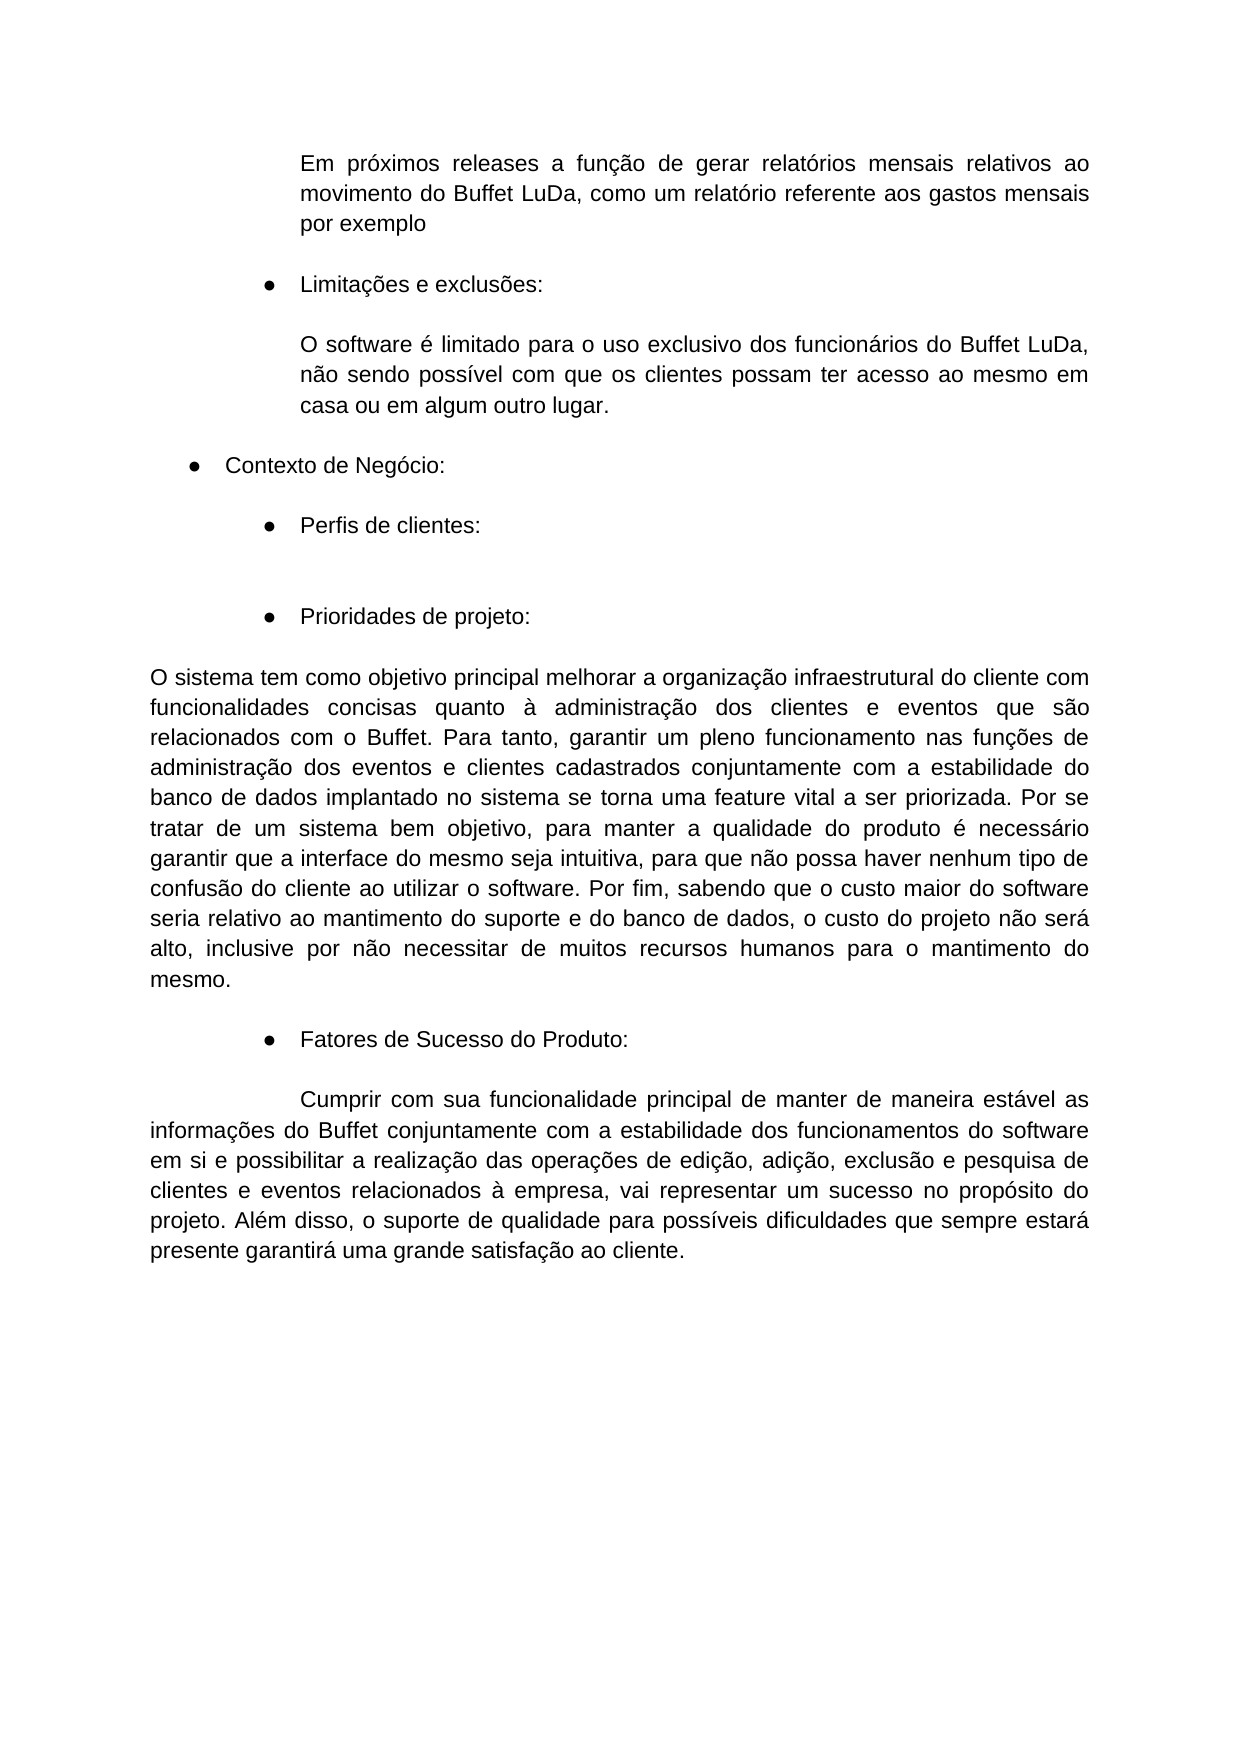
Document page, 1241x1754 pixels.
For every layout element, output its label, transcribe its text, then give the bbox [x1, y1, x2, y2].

list Limitações e exclusões: [262, 271, 1090, 297]
text Em próximos releases a função de gerar relatórios mensais relativos ao movimento do Buffet LuDa, como um relatório referente aos gastos mensais por exemplo [300, 150, 1090, 237]
list Fatores de Sucesso do Produto: [262, 1026, 1090, 1052]
list Contexto de Negócio: [187, 452, 1090, 478]
text Cumprir com sua funcionalidade principal de manter de maneira estável as informações do Buffet conjuntamente com a estabilidade dos funcionamentos do software em si e possibilitar a realização das operações de edição, adição, exclusão e pesquisa de clientes e eventos relacionados à empresa, vai representar um sucesso no propósito do projeto. Além disso, o suporte de qualidade para possíveis dificuldades que sempre estará presente garantirá uma grande satisfação ao cliente. [150, 1086, 1090, 1264]
text O sistema tem como objetivo principal melhorar a organização infraestrutural do cliente com funcionalidades concisas quanto à administração dos clientes e eventos que são relacionados com o Buffet. Para tanto, garantir um pleno funcionamento nas funções de administração dos eventos e clientes cadastrados conjuntamente com a estabilidade do banco de dados implantado no sistema se torna uma feature vital a ser priorizada. Por se tratar de um sistema bem objetivo, para manter a qualidade do produto é necessário garantir que a interface do mesmo seja intuitiva, para que não possa haver nenhum tipo de confusão do cliente ao utilizar o software. Por fim, sabendo que o custo maior do software seria relativo ao mantimento do suporte e do banco de dados, o custo do projeto não será alto, inclusive por não necessitar de muitos recursos humanos para o mantimento do mesmo. [150, 663, 1090, 992]
text O software é limitado para o uso exclusivo dos funcionários do Buffet LuDa, não sendo possível com que os clientes possam ter acesso ao mesmo em casa ou em algum outro lugar. [300, 331, 1090, 418]
list Prioridades de projeto: [262, 603, 1090, 629]
list Perfis de clientes: [262, 512, 1090, 539]
